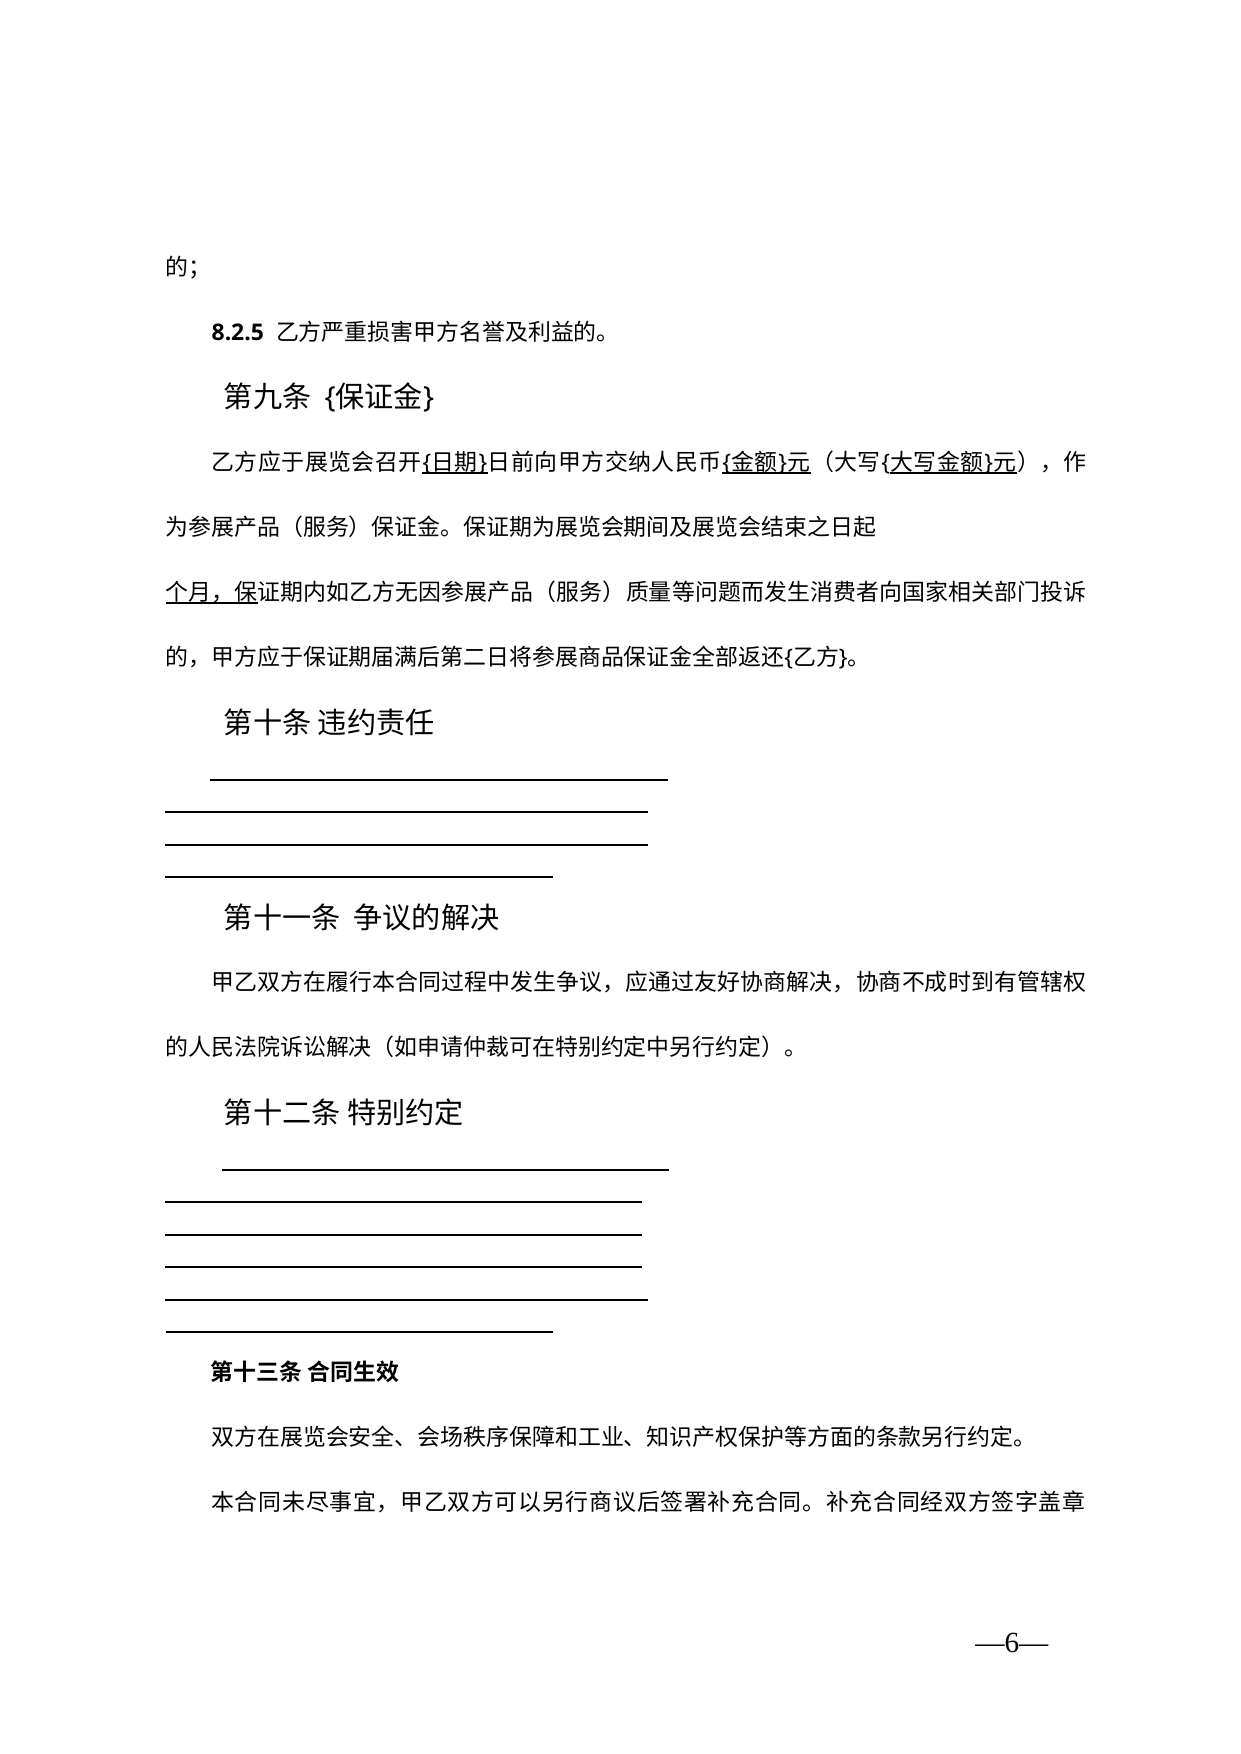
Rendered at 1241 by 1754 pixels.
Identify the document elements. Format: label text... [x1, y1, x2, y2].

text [165, 1468, 1087, 1533]
text 乙方应于展览会召开{日期}日前向甲方交纳人民币{金额}元（大写{大写金额}元），作为参展产品（服务）保证金。保证期为展览会期间及展览会结束之日起 [165, 428, 1087, 558]
text 第九条 {保证金} [165, 363, 1087, 428]
text 第十一条 争议的解决 [165, 883, 1087, 948]
text 双方在展览会安全、会场秩序保障和工业、知识产权保护等方面的条款另行约定。 [165, 1403, 1087, 1468]
text 第十二条 特别约定 [165, 1078, 1087, 1143]
text 甲乙双方在履行本合同过程中发生争议，应通过友好协商解决，协商不成时到有管辖权的人民法院诉讼解决（如申请仲裁可在特别约定中另行约定）。 [165, 948, 1087, 1078]
text 第十三条 合同生效 [165, 1338, 1087, 1403]
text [165, 233, 1087, 298]
text 个月，保证期内如乙方无因参展产品（服务）质量等问题而发生消费者向国家相关部门投诉的，甲方应于保证期届满后第二日将参展商品保证金全部返还{乙方}。 [165, 558, 1087, 688]
text 8.2.5 乙方严重损害甲方名誉及利益的。 [165, 298, 1087, 363]
text 第十条 违约责任 [165, 688, 1087, 753]
